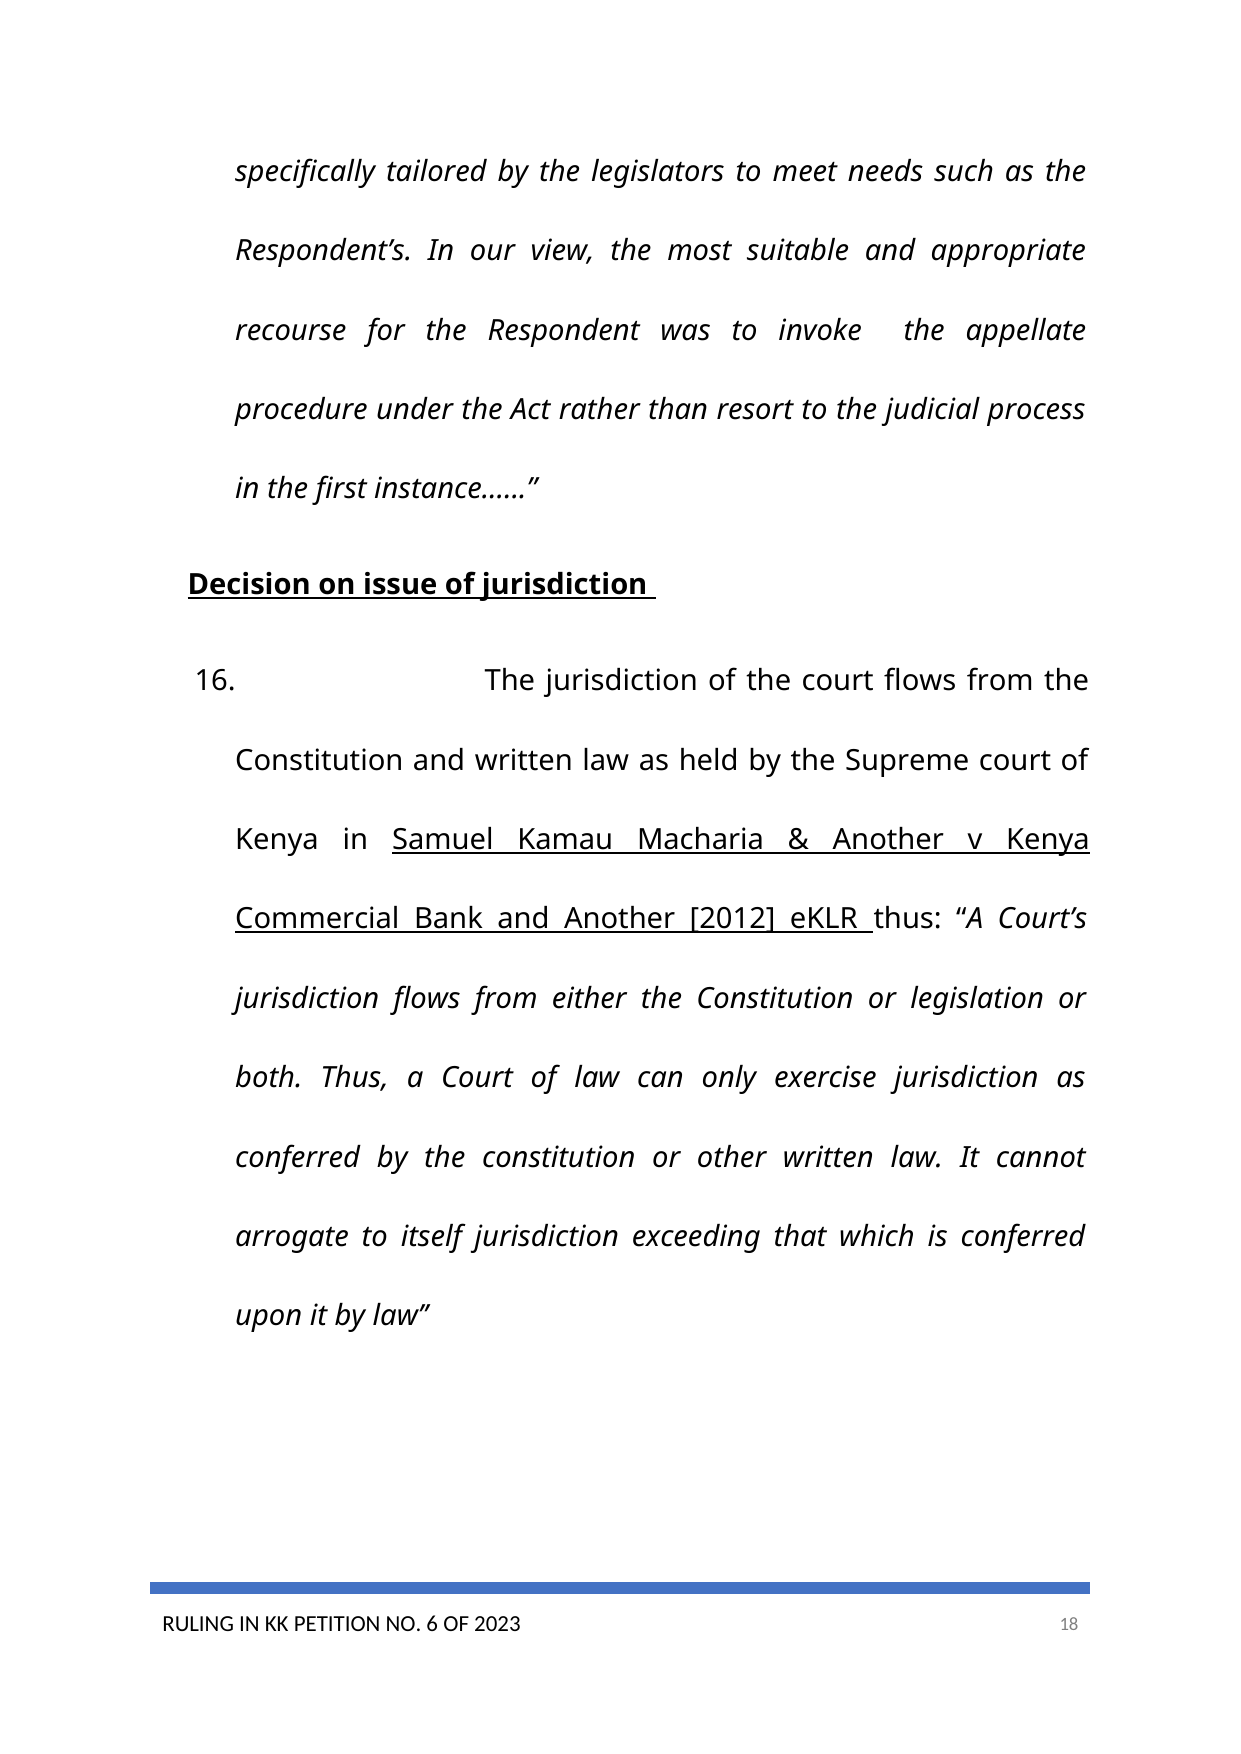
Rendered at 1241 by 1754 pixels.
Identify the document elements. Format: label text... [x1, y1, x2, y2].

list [194, 150, 1090, 507]
text Decision on issue of jurisdiction [187, 563, 1090, 603]
list The jurisdiction of the court flows from the Constitution and written law as held by the Supreme court of Kenya in Samuel Kamau Macharia & Another v Kenya Commercial Bank and Another [2012] eKLR thus: “A Court’s jurisdiction flows from either the Constitution or legislation or both. Thus, a Court of law can only exercise jurisdiction as conferred by the constitution or other written law. It cannot arrogate to itself jurisdiction exceeding that which is conferred upon it by law’’ [194, 659, 1090, 1334]
